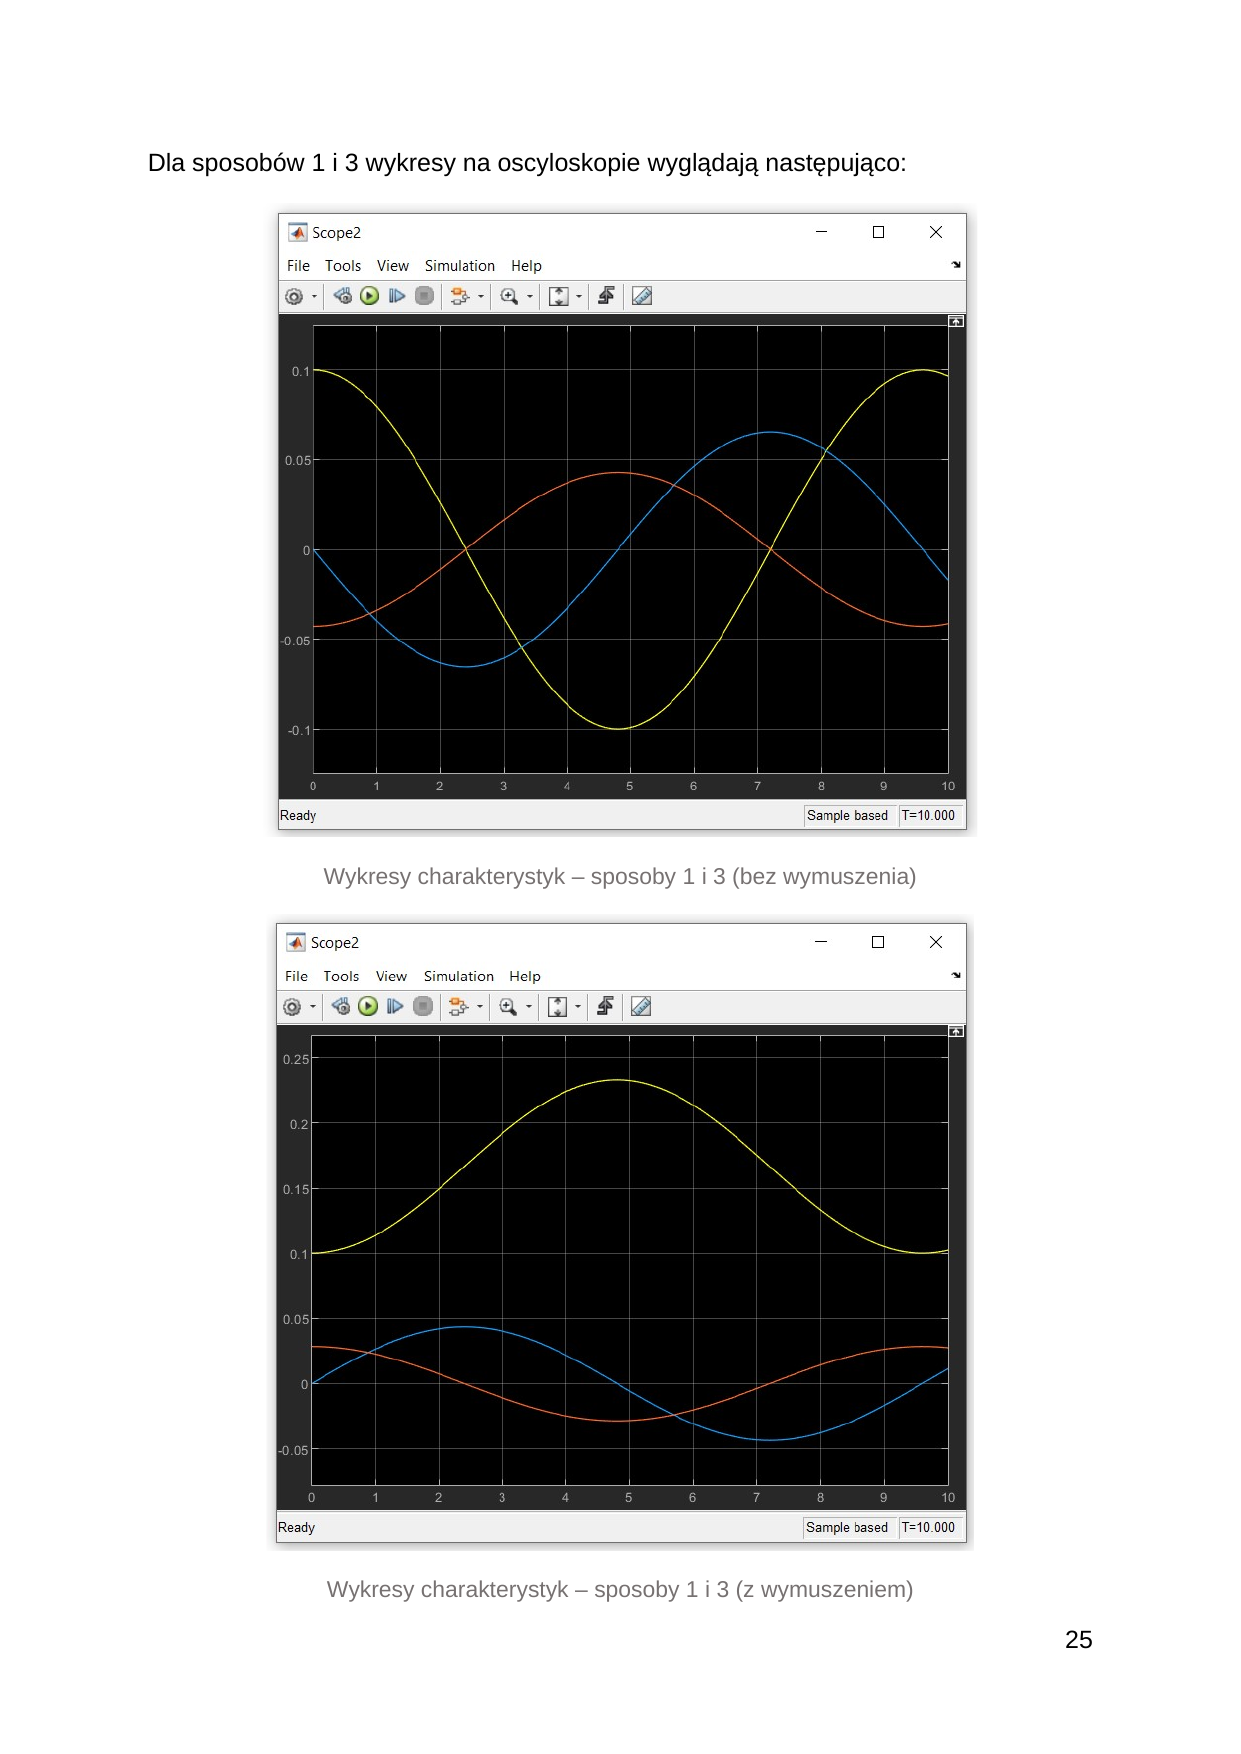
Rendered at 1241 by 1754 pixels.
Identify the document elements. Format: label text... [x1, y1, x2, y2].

picture [266, 914, 974, 1551]
text Wykresy charakterystyk – sposoby 1 i 3 (z wymuszeniem) [148, 1576, 1093, 1603]
picture [262, 203, 978, 837]
text Wykresy charakterystyk – sposoby 1 i 3 (bez wymuszenia) [148, 863, 1093, 889]
text Dla sposobów 1 i 3 wykresy na oscyloskopie wyglądają następująco: [148, 148, 1093, 176]
